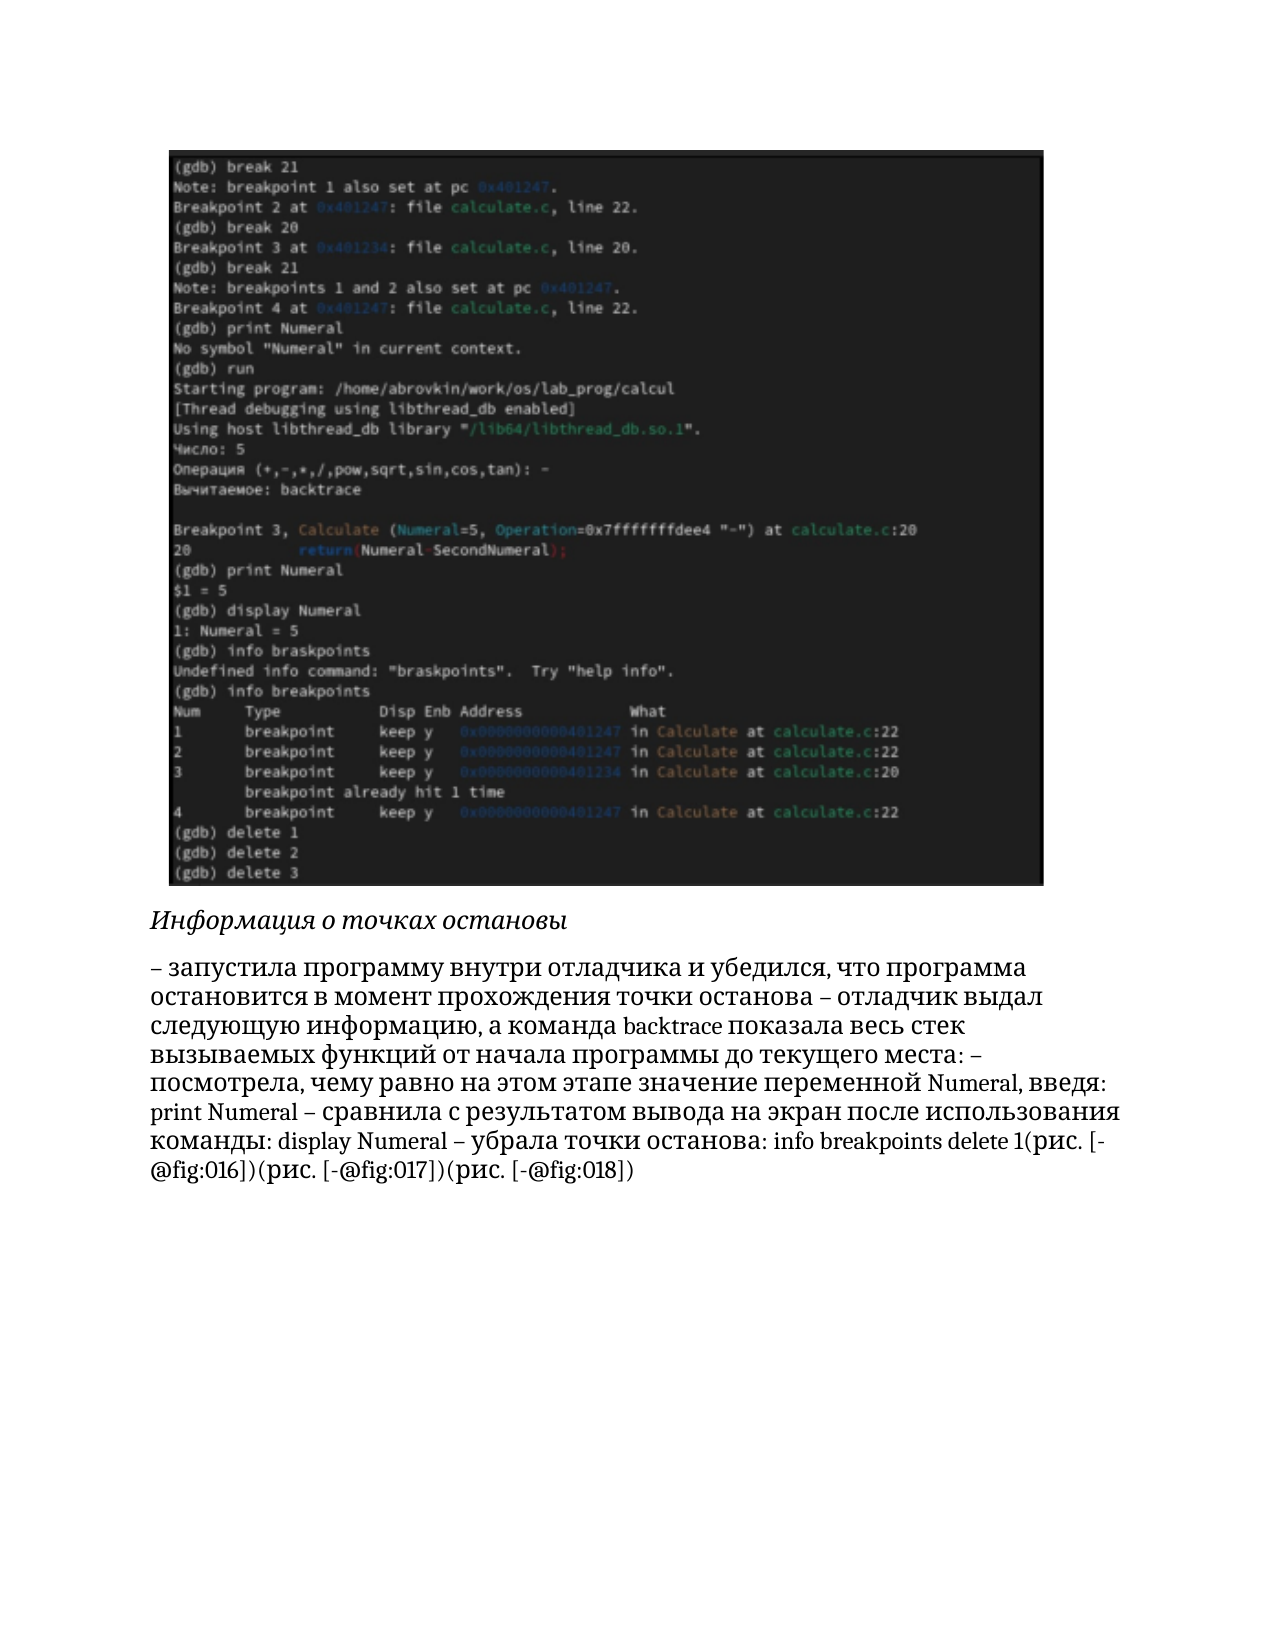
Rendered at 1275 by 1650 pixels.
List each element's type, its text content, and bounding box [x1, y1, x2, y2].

picture [168, 150, 1044, 886]
text Информация о точках остановы [150, 907, 1125, 936]
text – запустила программу внутри отладчика и убедился, что программа остановится в момент прохождения точки останова – отладчик выдал следующую информацию, а команда backtrace показала весь стек вызываемых функций от начала программы до текущего места: – посмотрела, чему равно на этом этапе значение переменной Numeral, введя: print Numeral – сравнила с результатом вывода на экран после использования команды: display Numeral – убрала точки останова: info breakpoints delete 1(рис. [-@fig:016])(рис. [-@fig:017])(рис. [-@fig:018]) [150, 954, 1125, 1184]
